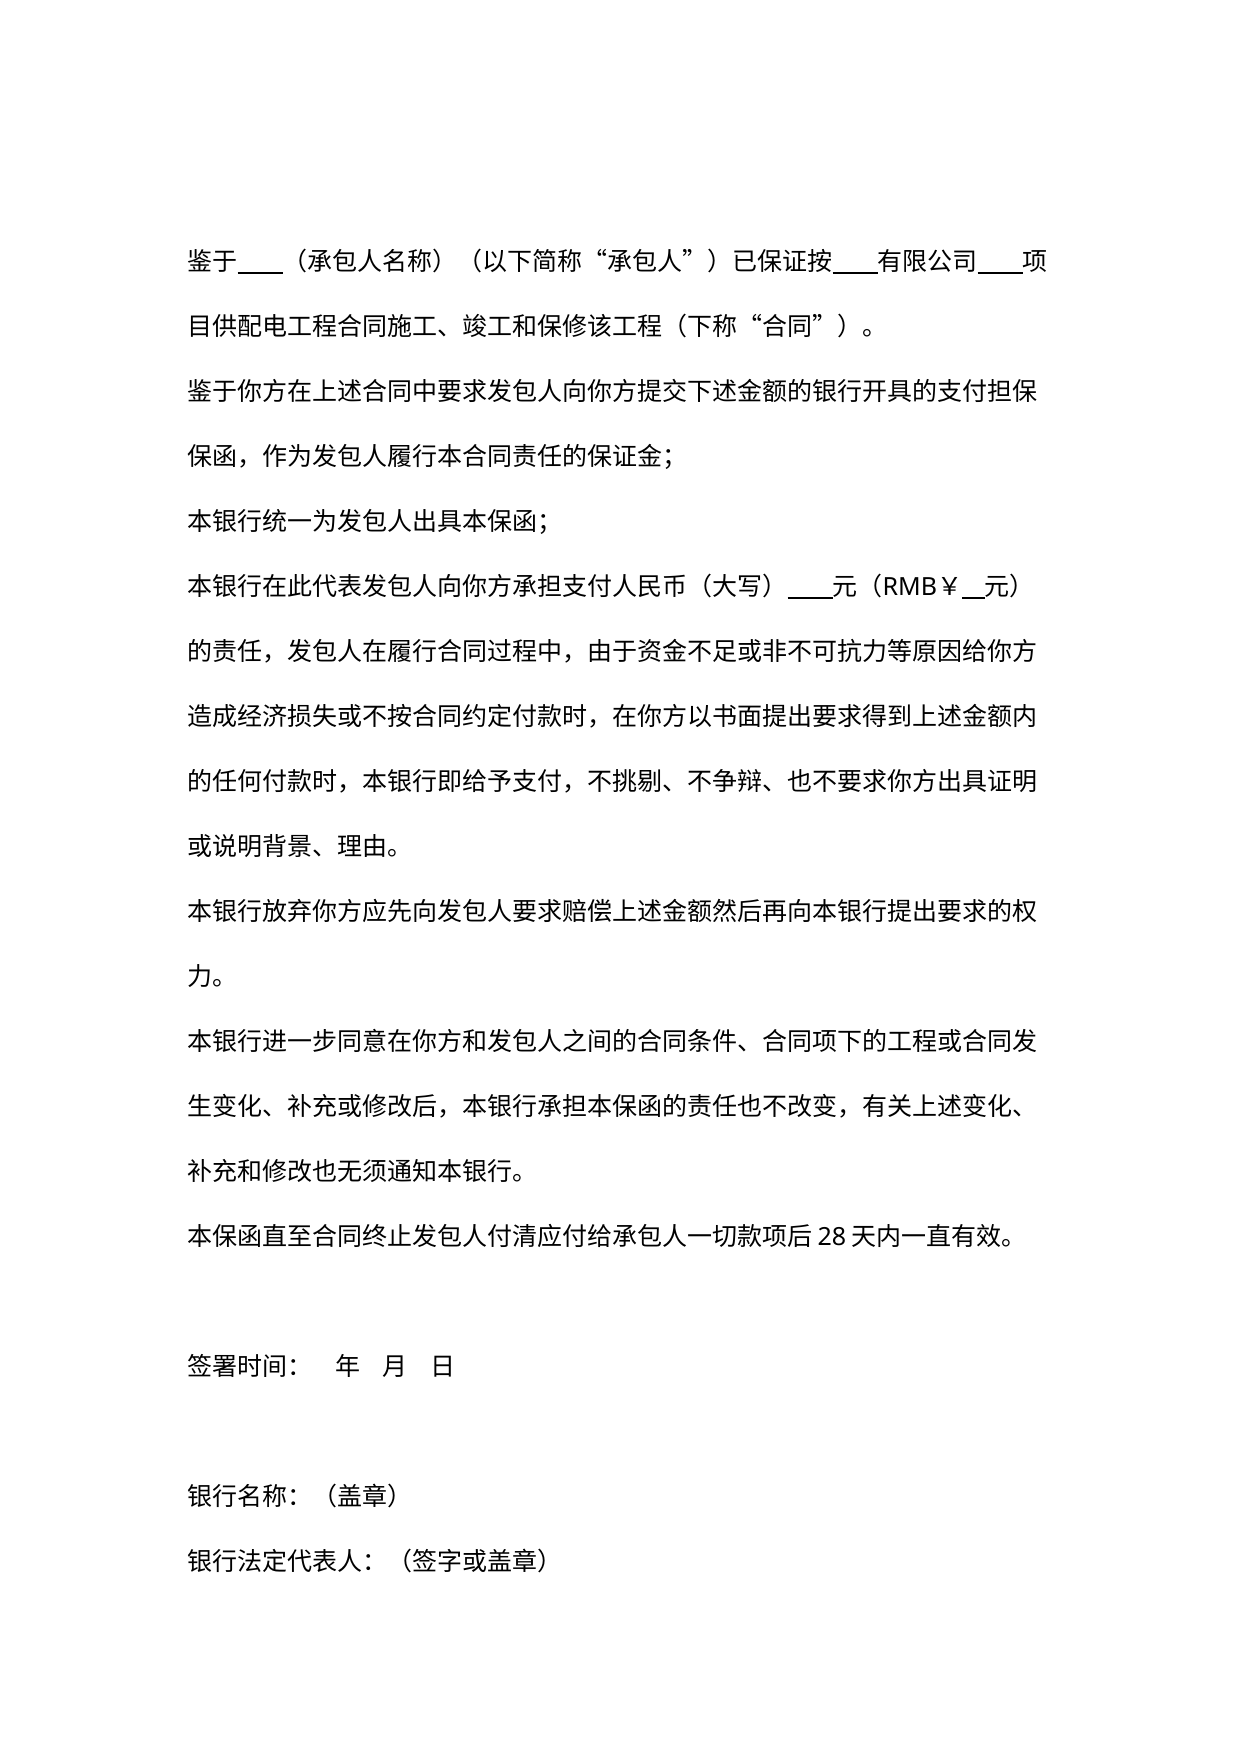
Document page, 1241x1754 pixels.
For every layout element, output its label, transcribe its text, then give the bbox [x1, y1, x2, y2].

text 签署时间： 年 月 日 [187, 1332, 1053, 1397]
text 本银行进一步同意在你方和发包人之间的合同条件、合同项下的工程或合同发生变化、补充或修改后，本银行承担本保函的责任也不改变，有关上述变化、补充和修改也无须通知本银行。 [187, 1007, 1053, 1202]
text 本保函直至合同终止发包人付清应付给承包人一切款项后28天内一直有效。 [187, 1202, 1053, 1267]
text 鉴于你方在上述合同中要求发包人向你方提交下述金额的银行开具的支付担保保函，作为发包人履行本合同责任的保证金； [187, 357, 1053, 487]
text 银行法定代表人：（签字或盖章） [187, 1527, 1053, 1592]
text 本银行在此代表发包人向你方承担支付人民币（大写） 元（RMB￥ 元）的责任，发包人在履行合同过程中，由于资金不足或非不可抗力等原因给你方造成经济损失或不按合同约定付款时，在你方以书面提出要求得到上述金额内的任何付款时，本银行即给予支付，不挑剔、不争辩、也不要求你方出具证明或说明背景、理由。 [187, 552, 1053, 877]
text 银行名称：（盖章） [187, 1462, 1053, 1527]
text 鉴于 （承包人名称）（以下简称“承包人”）已保证按 有限公司 项目供配电工程合同施工、竣工和保修该工程（下称“合同”）。 [187, 227, 1053, 357]
text 本银行统一为发包人出具本保函； [187, 487, 1053, 552]
text 本银行放弃你方应先向发包人要求赔偿上述金额然后再向本银行提出要求的权力。 [187, 877, 1053, 1007]
